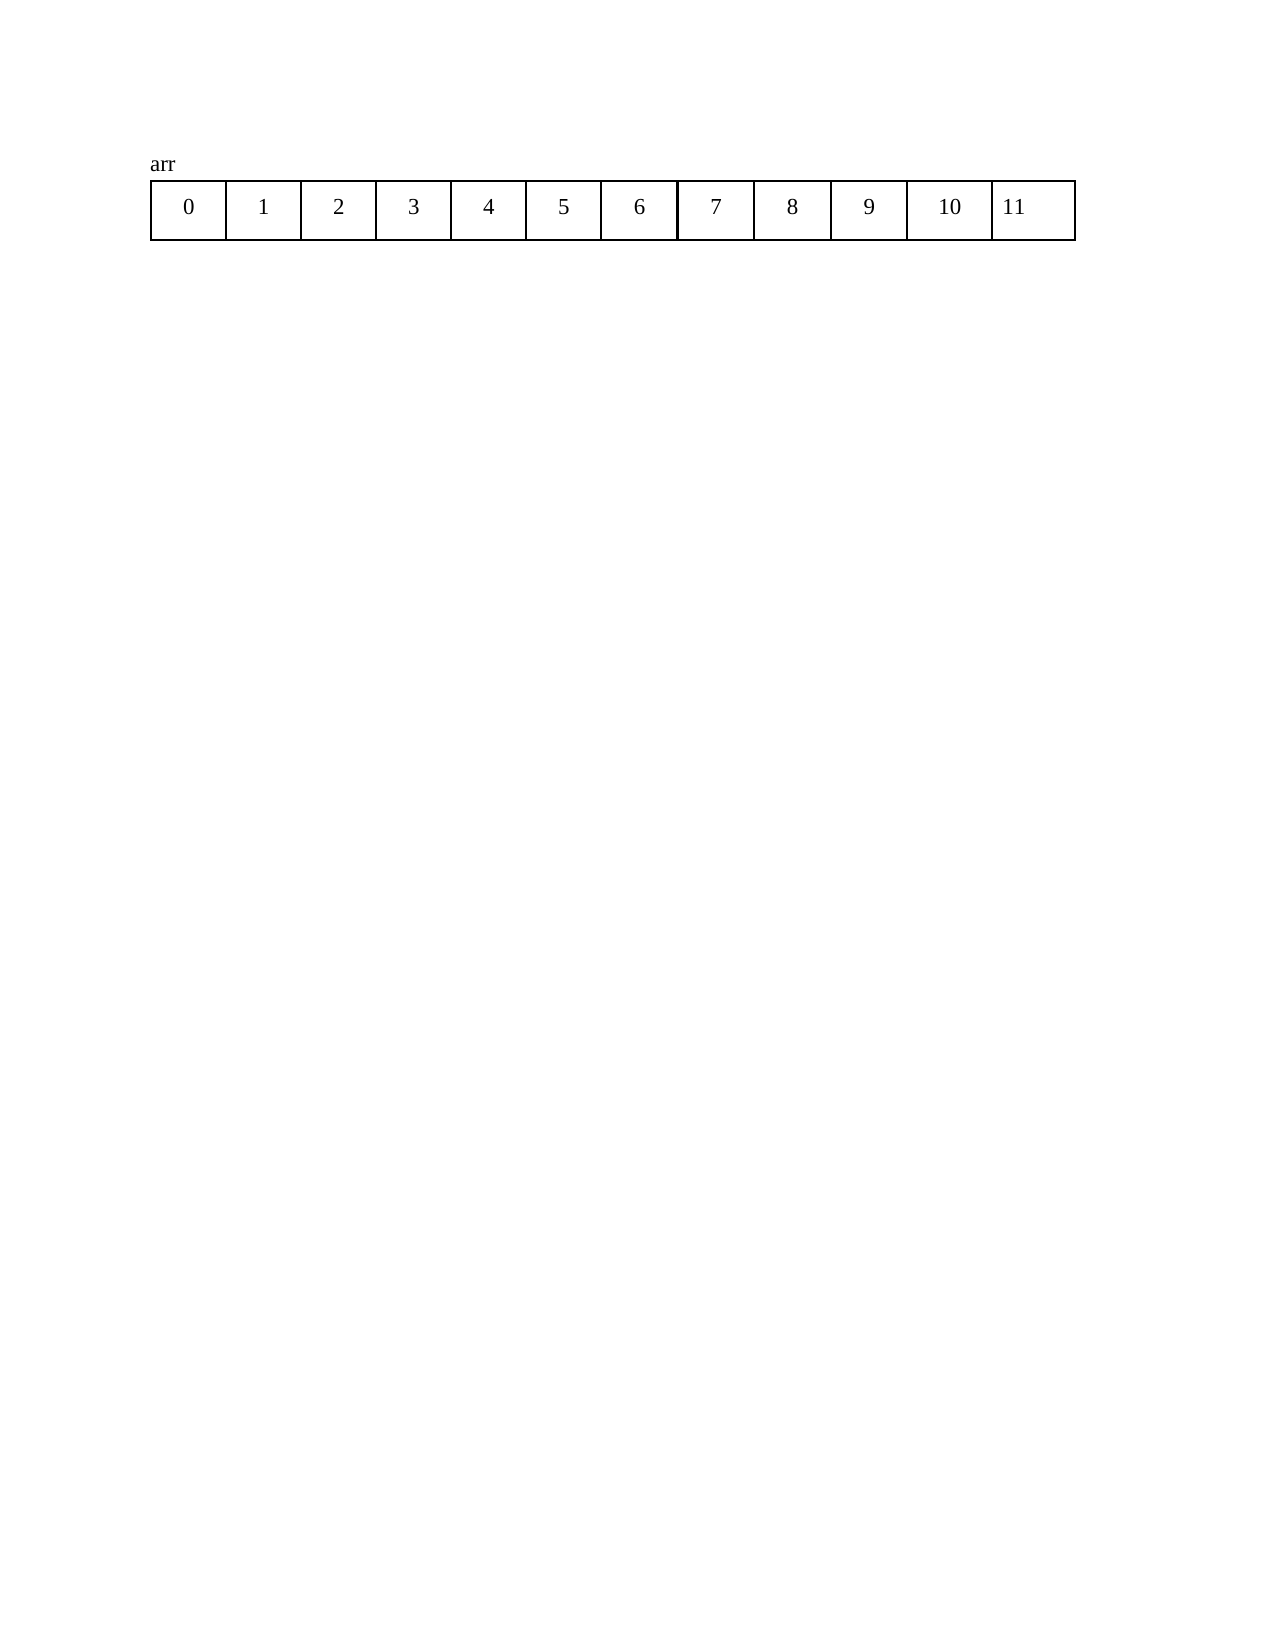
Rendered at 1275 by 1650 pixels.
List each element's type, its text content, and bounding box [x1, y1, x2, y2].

table_header 11 [993, 182, 1074, 238]
table_header 1 [227, 182, 300, 238]
table_header 6 [602, 182, 676, 238]
table_header 8 [755, 182, 830, 238]
text arr [150, 150, 1125, 176]
table_header 4 [452, 182, 525, 238]
table_header 0 [152, 182, 225, 238]
table_header 5 [527, 182, 600, 238]
table_header 7 [679, 182, 753, 238]
table_header 10 [908, 182, 991, 238]
table_header 3 [377, 182, 450, 238]
table_header 2 [302, 182, 375, 238]
table_header 9 [832, 182, 906, 238]
